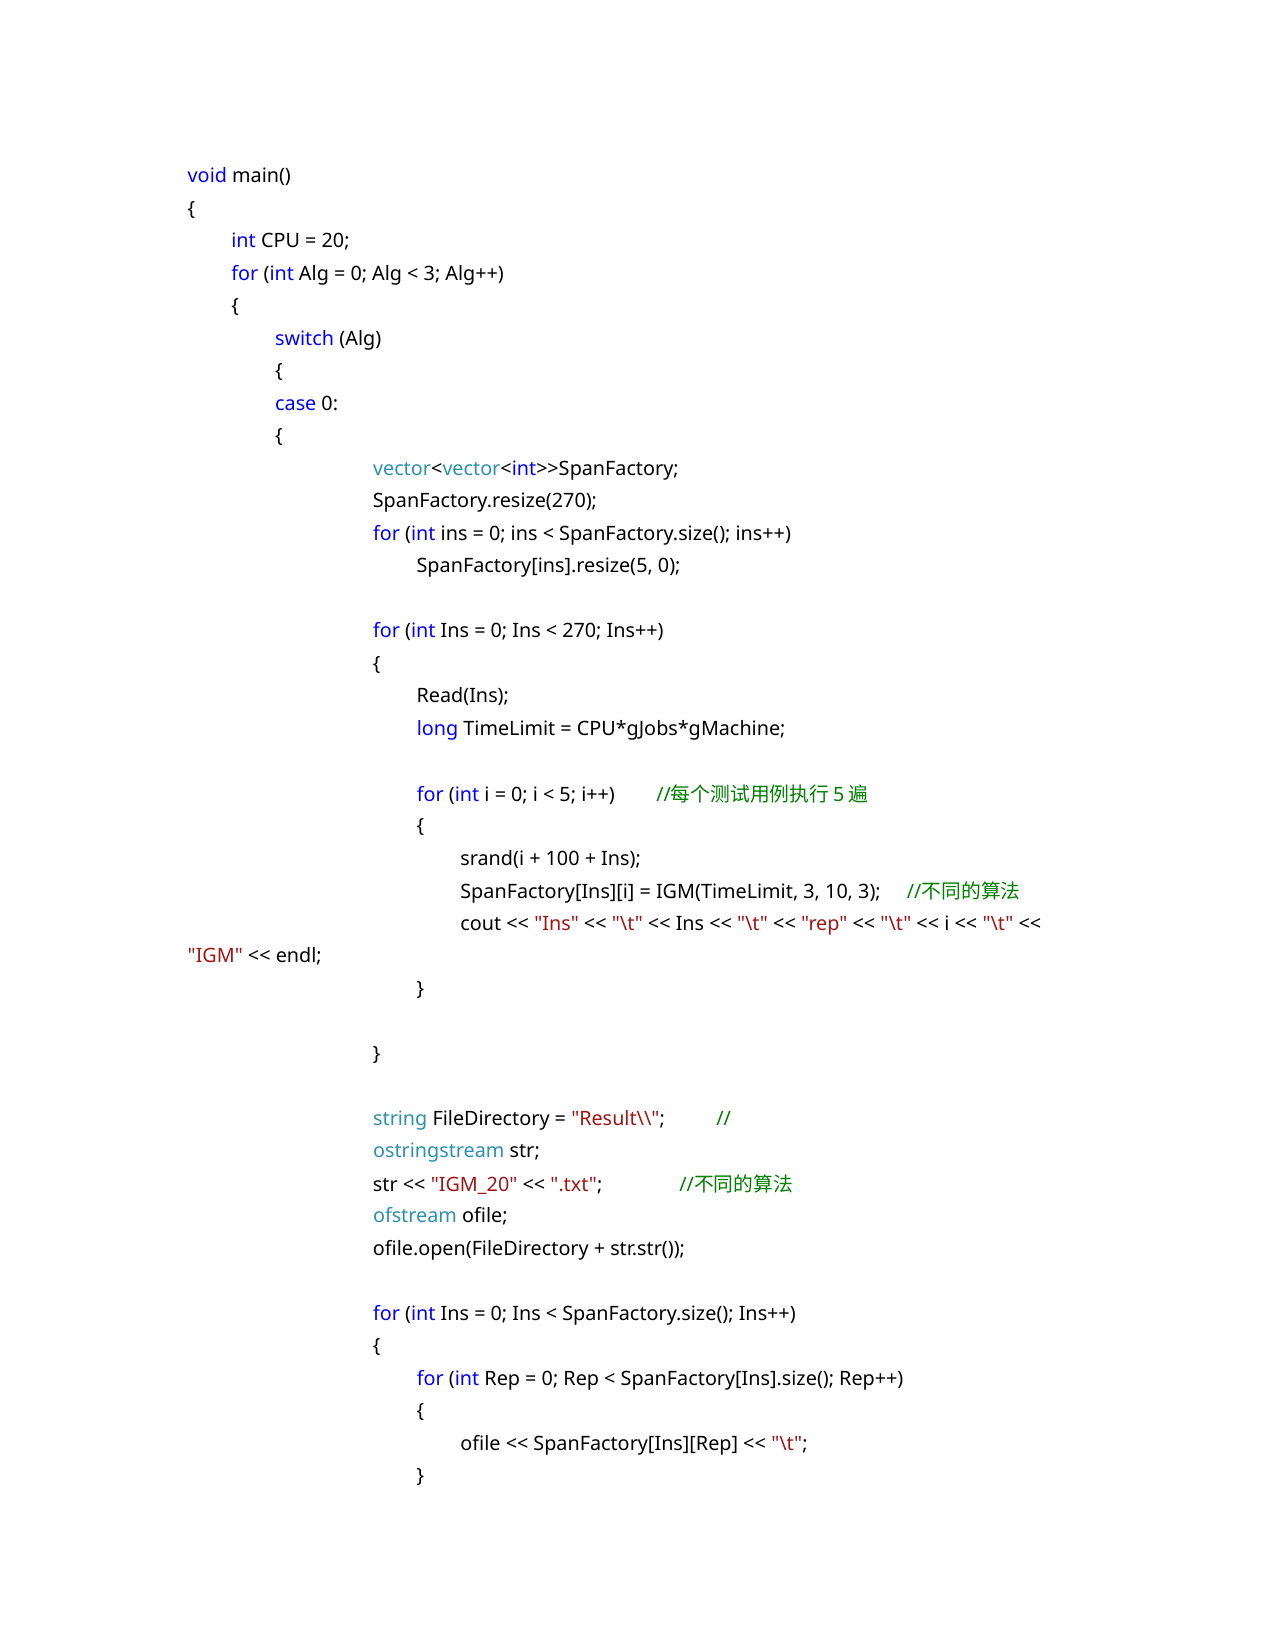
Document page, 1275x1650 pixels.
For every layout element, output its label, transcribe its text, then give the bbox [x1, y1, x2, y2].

text } [187, 1459, 1087, 1491]
text vector<vector<int>>SpanFactory; [187, 451, 1087, 484]
text for (int Alg = 0; Alg < 3; Alg++) [187, 256, 1087, 289]
text int CPU = 20; [187, 224, 1087, 256]
text str << "IGM_20" << ".txt"; //不同的算法 [187, 1166, 1087, 1199]
text for (int ins = 0; ins < SpanFactory.size(); ins++) [187, 516, 1087, 549]
text for (int Ins = 0; Ins < SpanFactory.size(); Ins++) [187, 1296, 1087, 1329]
text for (int Ins = 0; Ins < 270; Ins++) [187, 614, 1087, 646]
text { [187, 191, 1087, 224]
text ofstream ofile; [187, 1199, 1087, 1231]
text case 0: [187, 386, 1087, 419]
text for (int i = 0; i < 5; i++) //每个测试用例执行5遍 [187, 776, 1087, 809]
text ofile << SpanFactory[Ins][Rep] << "\t"; [187, 1426, 1087, 1459]
text long TimeLimit = CPU*gJobs*gMachine; [187, 711, 1087, 744]
text cout << "Ins" << "\t" << Ins << "\t" << "rep" << "\t" << i << "\t" << "IGM" << endl; [187, 906, 1087, 971]
text { [187, 354, 1087, 386]
text for (int Rep = 0; Rep < SpanFactory[Ins].size(); Rep++) [187, 1361, 1087, 1394]
text void main() [187, 159, 1087, 191]
text ostringstream str; [187, 1134, 1087, 1166]
text } [187, 971, 1087, 1004]
text switch (Alg) [187, 321, 1087, 354]
text srand(i + 100 + Ins); [187, 841, 1087, 874]
text { [187, 1329, 1087, 1361]
text { [187, 809, 1087, 841]
text { [187, 1394, 1087, 1426]
text { [187, 419, 1087, 451]
text { [187, 289, 1087, 321]
text ofile.open(FileDirectory + str.str()); [187, 1231, 1087, 1264]
text } [187, 1036, 1087, 1069]
text SpanFactory[ins].resize(5, 0); [187, 549, 1087, 581]
text SpanFactory[Ins][i] = IGM(TimeLimit, 3, 10, 3); //不同的算法 [187, 874, 1087, 906]
text string FileDirectory = "Result\\"; // [187, 1101, 1087, 1134]
text SpanFactory.resize(270); [187, 484, 1087, 516]
text Read(Ins); [187, 679, 1087, 711]
text { [187, 646, 1087, 679]
